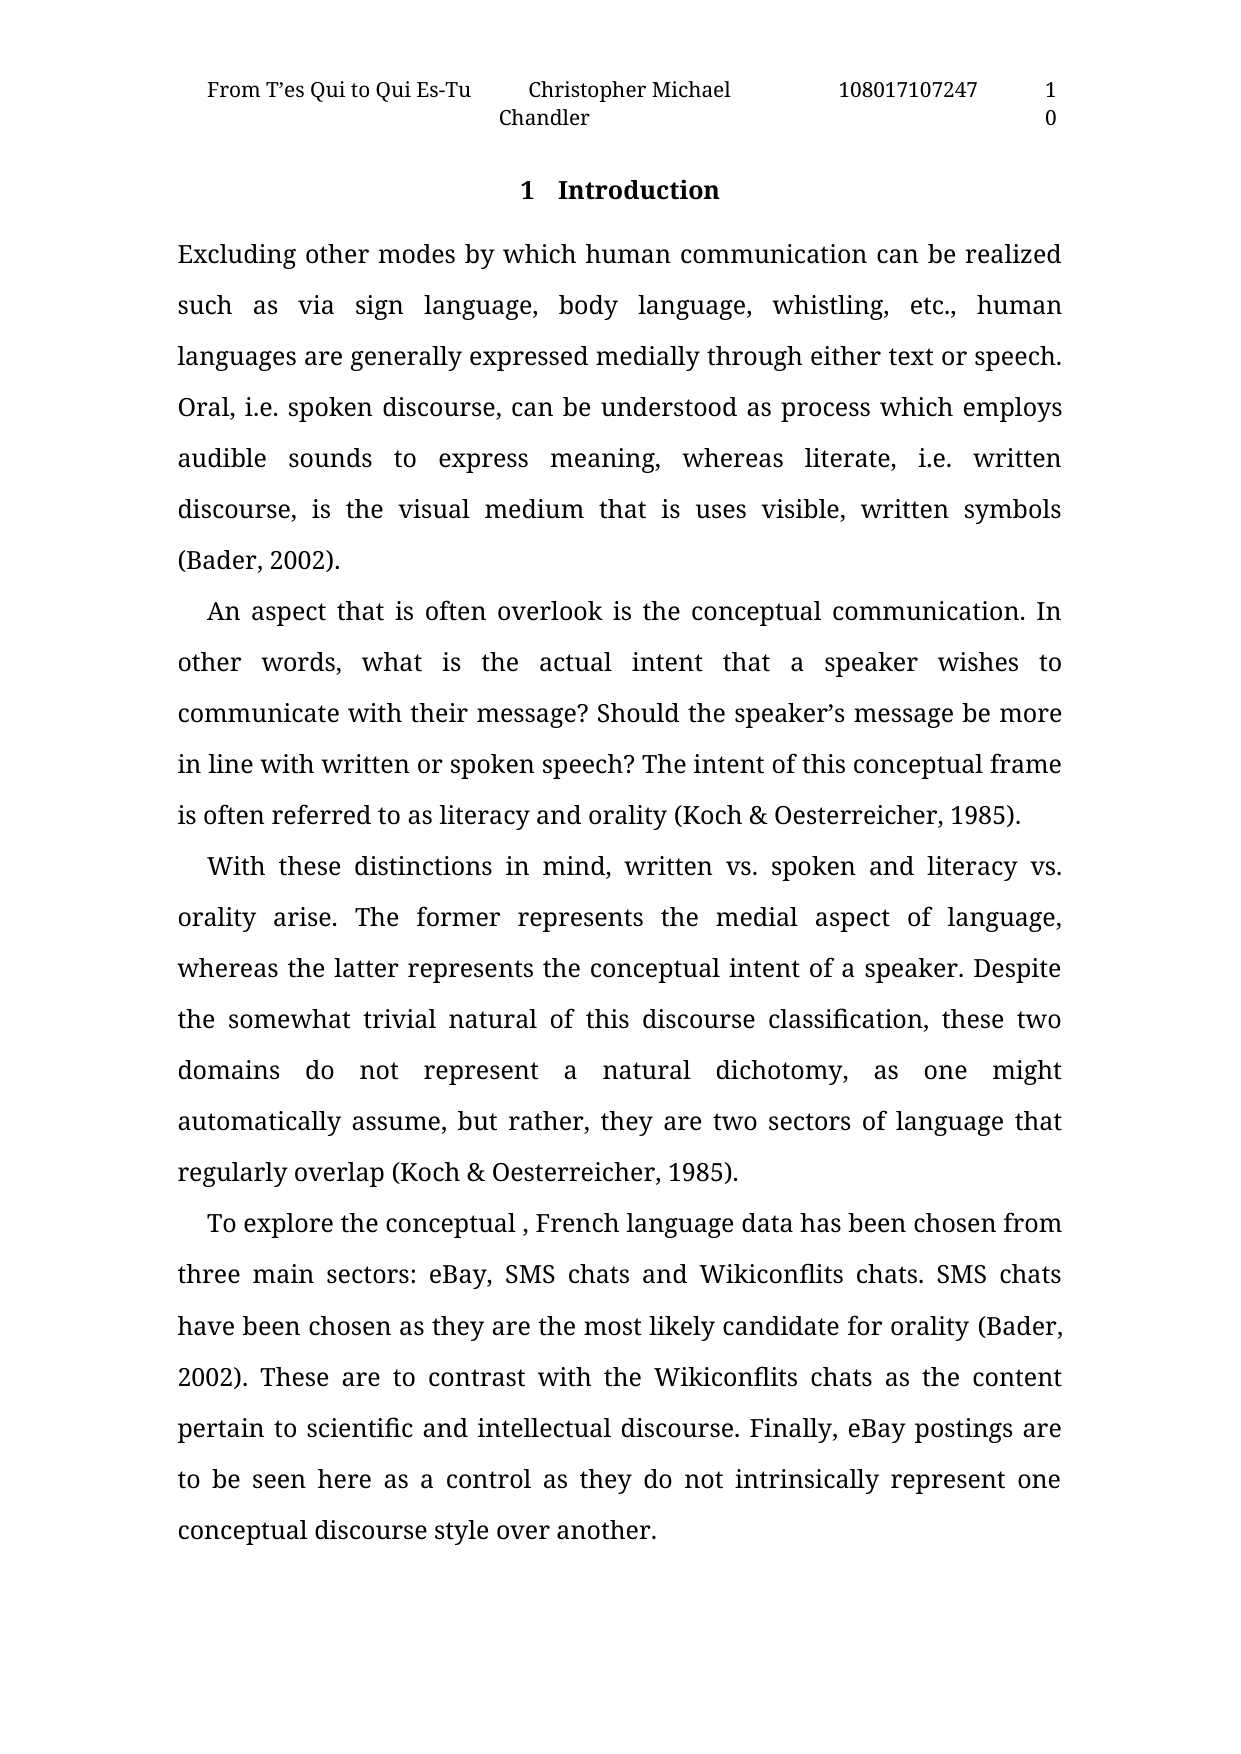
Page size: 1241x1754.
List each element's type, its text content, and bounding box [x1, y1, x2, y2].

text Excluding other modes by which human communication can be realized such as via sign language, body language, whistling, etc., human languages are generally expressed medially through either text or speech. Oral, i.e. spoken discourse, can be understood as process which employs audible sounds to express meaning, whereas literate, i.e. written discourse, is the visual medium that is uses visible, written symbols (Bader, 2002). [177, 236, 1063, 577]
text With these distinctions in mind, written vs. spoken and literacy vs. orality arise. The former represents the medial aspect of language, whereas the latter represents the conceptual intent of a speaker. Despite the somewhat trivial natural of this discourse classification, these two domains do not represent a natural dichotomy, as one might automatically assume, but rather, they are two sectors of language that regularly overlap (Koch & Oesterreicher, 1985). [177, 849, 1063, 1189]
text An aspect that is often overlook is the conceptual communication. In other words, what is the actual intent that a speaker wishes to communicate with their message? Should the speaker’s message be more in line with written or spoken speech? The intent of this conceptual frame is often referred to as literacy and orality (Koch & Oesterreicher, 1985). [177, 594, 1063, 832]
text To explore the conceptual , French language data has been chosen from three main sectors: eBay, SMS chats and Wikiconflits chats. SMS chats have been chosen as they are the most likely candidate for orality (Bader, 2002). These are to contrast with the Wikiconflits chats as the content pertain to scientific and intellectual discourse. Finally, eBay postings are to be seen here as a control as they do not intrinsically represent one conceptual discourse style over another. [177, 1206, 1063, 1546]
subtitle Introduction [177, 173, 1063, 207]
